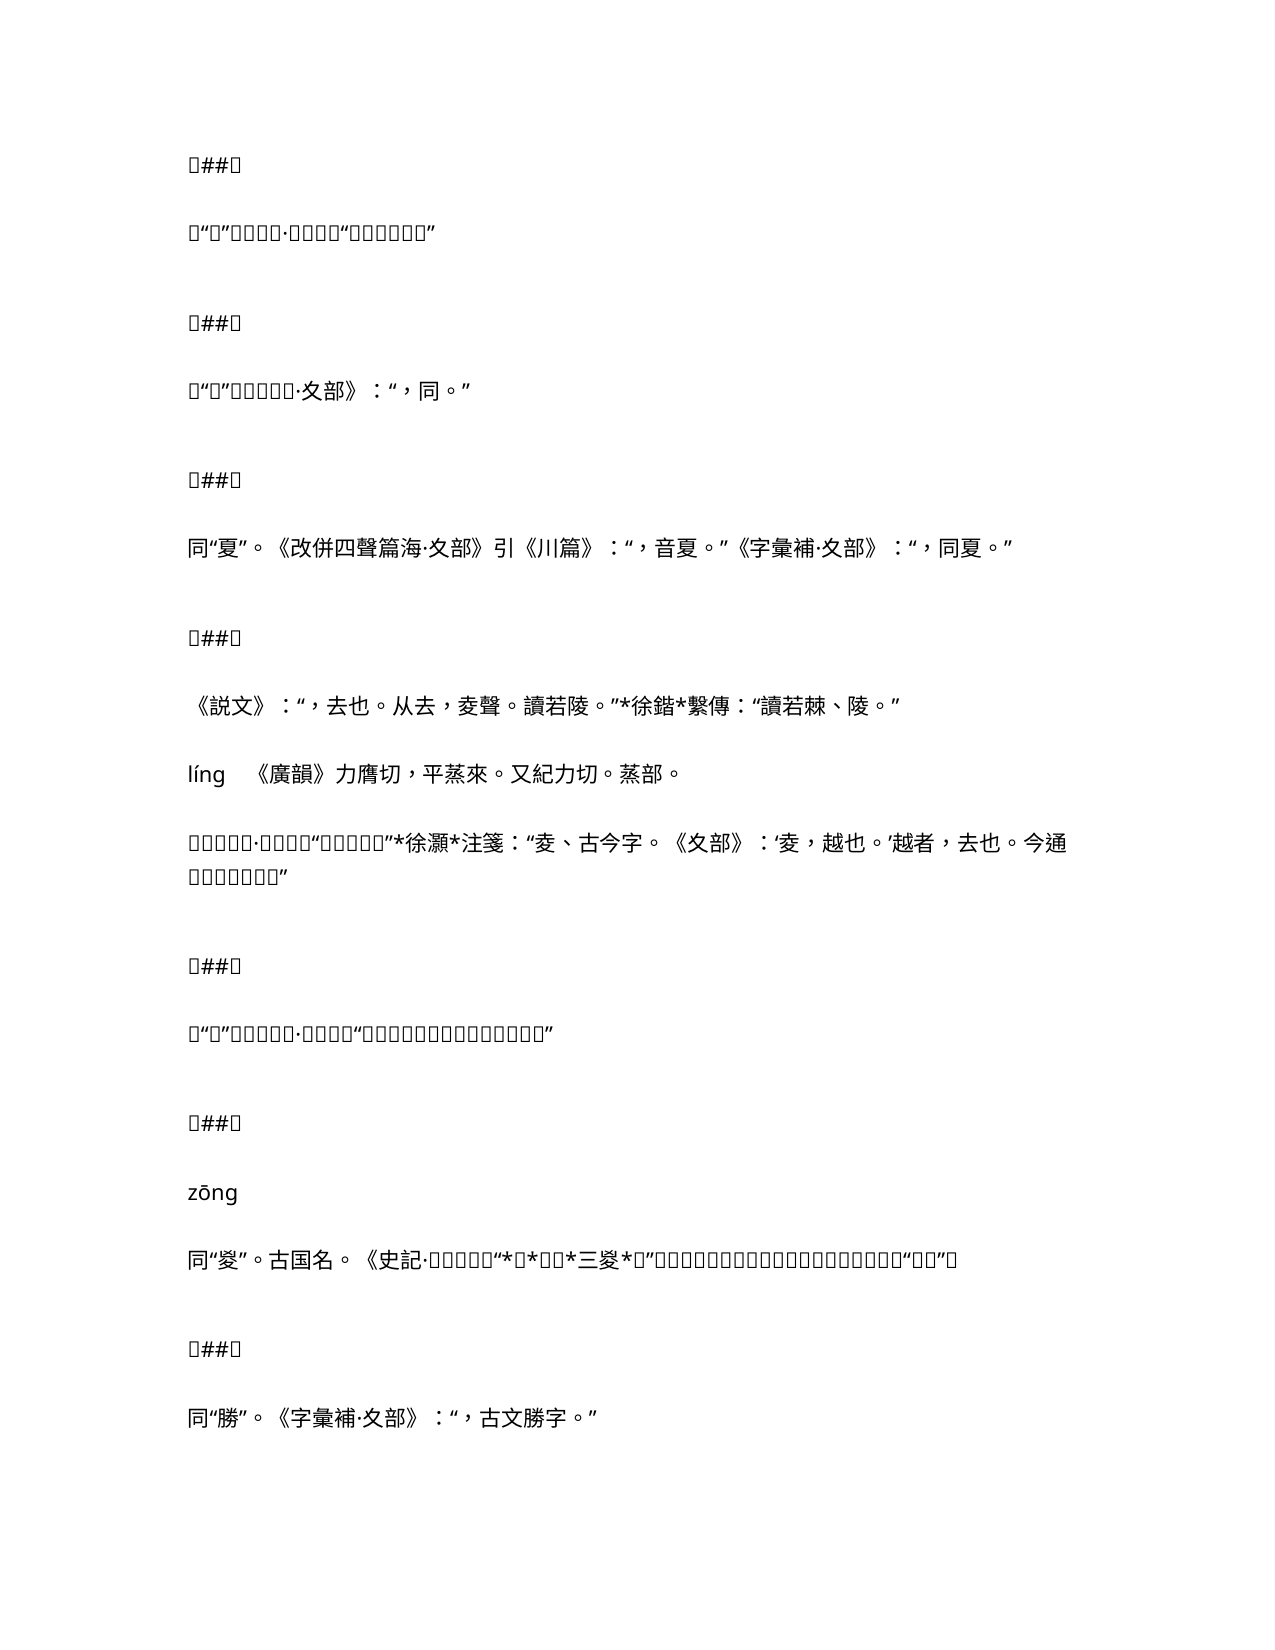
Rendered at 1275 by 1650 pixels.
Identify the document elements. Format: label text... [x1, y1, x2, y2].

text 𡕭##𡕭 同“夏”。《改併四聲篇海·夊部》引《川篇》：“𡕭，音夏。”《字彙補·夊部》：“𡕭，同夏。” [187, 465, 1087, 597]
text 𡕬##𡕬 同“𡕧”。《字彙補·夊部》：“𡕬，同𡕧。” [187, 307, 1087, 440]
text 𡕲##𡕲 同“勝”。《字彙補·夊部》：“𡕲，古文勝字。” [187, 1334, 1087, 1466]
text 𡕯##𡕯 同“要”。《字彙補·夊部》：“𡕯，與要同。見《説文長箋》。” [187, 951, 1087, 1083]
text 𡕫##𡕫 同“𡕢”。《廣韻·忝韻》：“𡕢，俗作𡕫。” [187, 150, 1087, 282]
text 𡕰##𡕰 zōng 同“㚇”。古国名。《史記·殷本紀》：“*湯*遂伐*三㚇*。”按：《中国历史地图集》第一册地名索引作“三𡕰”。 [187, 1108, 1087, 1309]
text 𡕮##𡕮 《説文》：“𡕮，去也。从去，夌聲。讀若陵。”*徐鍇*繫傳：“讀若棘、陵。” líng 《廣韻》力膺切，平蒸來。又紀力切。蒸部。 去。《説文·去部》：“𡕮，去也。”*徐灝*注箋：“夌、𡕮古今字。《夊部》：‘夌，越也。’越者，去也。今通作陵，又作凌。” [187, 622, 1087, 926]
